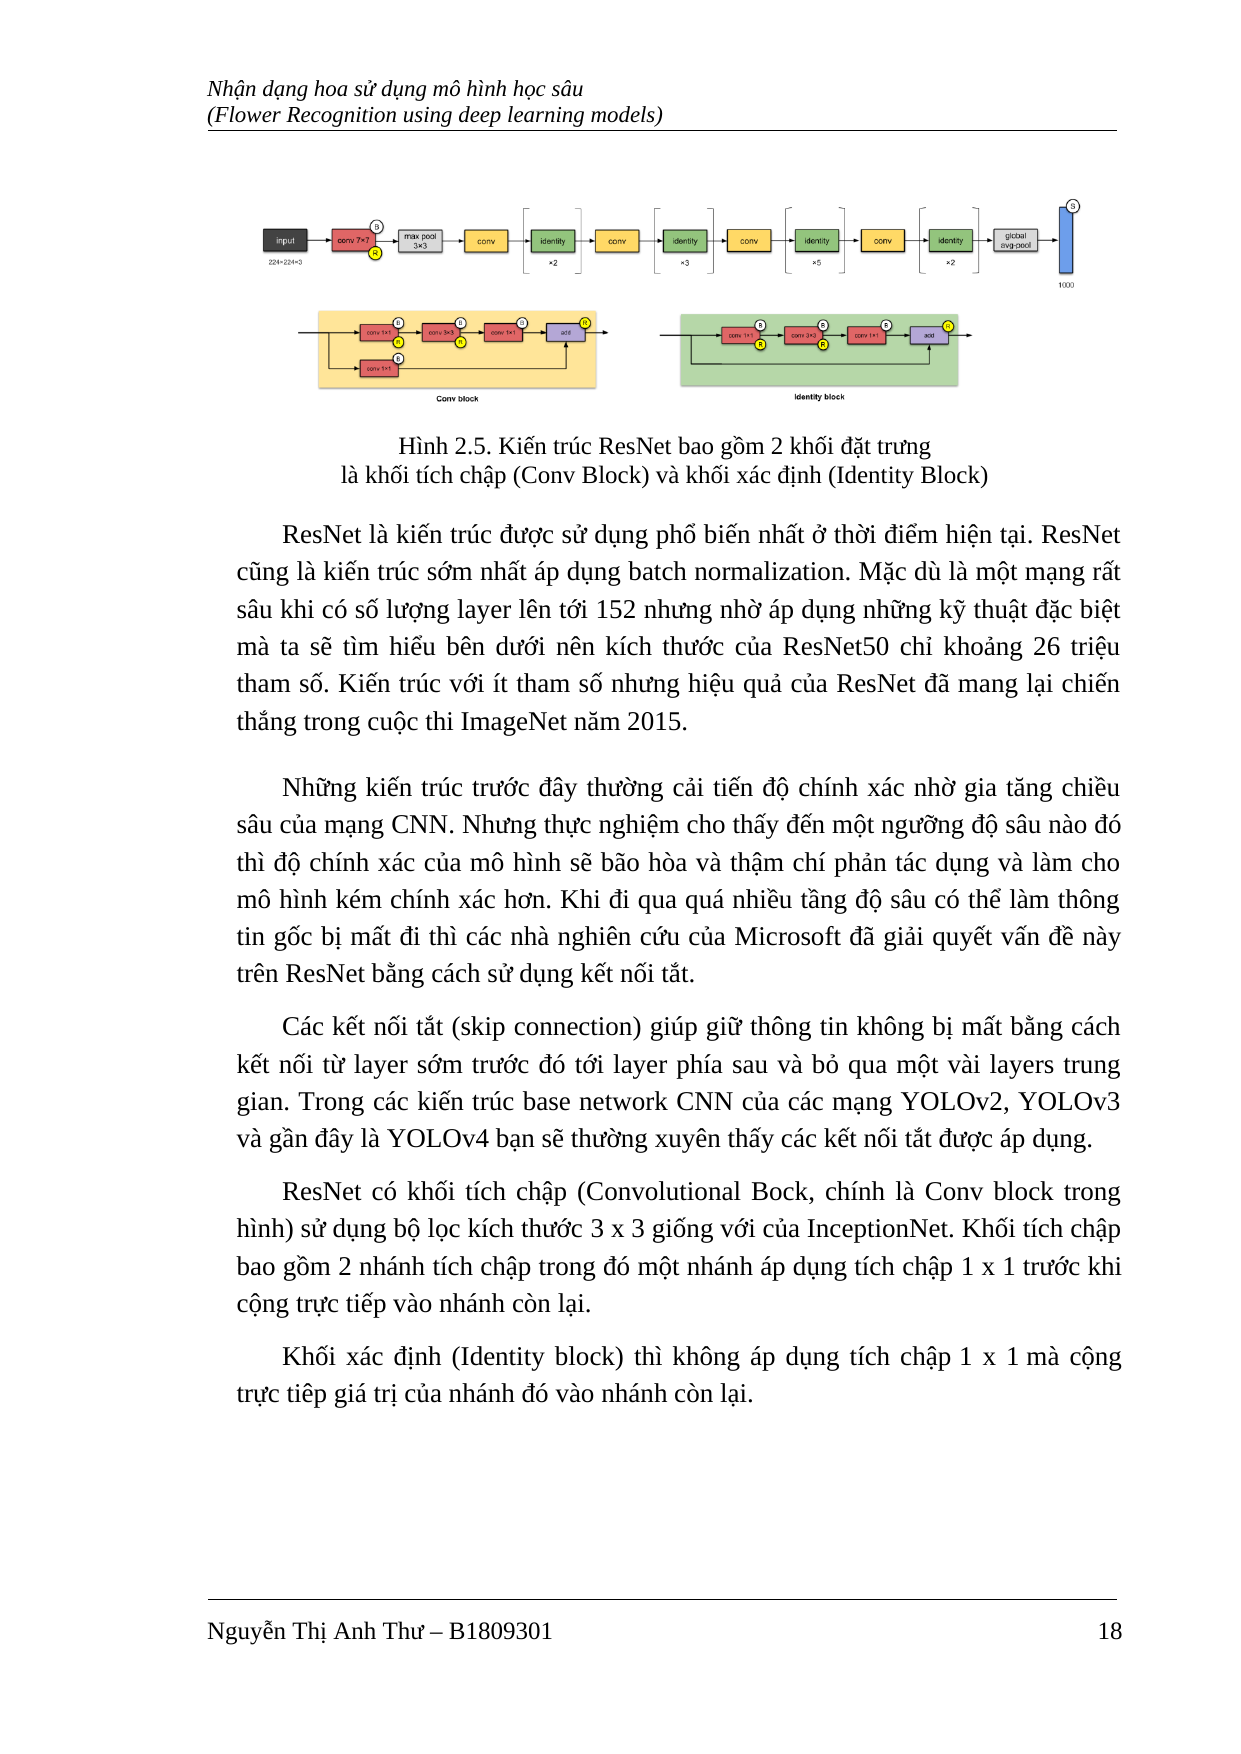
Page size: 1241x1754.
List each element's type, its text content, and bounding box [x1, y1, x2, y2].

text Khối xác định (Identity block) thì không áp dụng tích chập 1 x 1 mà cộng trực tiêp giá trị của nhánh đó vào nhánh còn lại. [236, 1340, 1122, 1408]
text ResNet là kiến trúc được sử dụng phổ biến nhất ở thời điểm hiện tại. ResNet cũng là kiến trúc sớm nhất áp dụng batch normalization. Mặc dù là một mạng rất sâu khi có số lượng layer lên tới 152 nhưng nhờ áp dụng những kỹ thuật đặc biệt mà ta sẽ tìm hiểu bên dưới nên kích thước của ResNet50 chỉ khoảng 26 triệu tham số. Kiến trúc với ít tham số nhưng hiệu quả của ResNet đã mang lại chiến thắng trong cuộc thi ImageNet năm 2015. [236, 698, 1122, 736]
picture [221, 177, 1108, 426]
text là khối tích chập (Conv Block) và khối xác định (Identity Block) [207, 460, 1122, 489]
text ResNet là kiến trúc được sử dụng phổ biến nhất ở thời điểm hiện tại. ResNet cũng là kiến trúc sớm nhất áp dụng batch normalization. Mặc dù là một mạng rất sâu khi có số lượng layer lên tới 152 nhưng nhờ áp dụng những kỹ thuật đặc biệt mà ta sẽ tìm hiểu bên dưới nên kích thước của ResNet50 chỉ khoảng 26 triệu tham số. Kiến trúc với ít tham số nhưng hiệu quả của ResNet đã mang lại chiến thắng trong cuộc thi ImageNet năm 2015. [236, 518, 1122, 555]
text ResNet có khối tích chập (Convolutional Bock, chính là Conv block trong hình) sử dụng bộ lọc kích thước 3 x 3 giống với của InceptionNet. Khối tích chập bao gồm 2 nhánh tích chập trong đó một nhánh áp dụng tích chập 1 x 1 trước khi cộng trực tiếp vào nhánh còn lại. [236, 1175, 1122, 1318]
text Những kiến trúc trước đây thường cải tiến độ chính xác nhờ gia tăng chiều sâu của mạng CNN. Nhưng thực nghiệm cho thấy đến một ngưỡng độ sâu nào đó thì độ chính xác của mô hình sẽ bão hòa và thậm chí phản tác dụng và làm cho mô hình kém chính xác hơn. Khi đi qua quá nhiều tầng độ sâu có thể làm thông tin gốc bị mất đi thì các nhà nghiên cứu của Microsoft đã giải quyết vấn đề này trên ResNet bằng cách sử dụng kết nối tắt. [236, 771, 1122, 989]
text Các kết nối tắt (skip connection) giúp giữ thông tin không bị mất bằng cách kết nối từ layer sớm trước đó tới layer phía sau và bỏ qua một vài layers trung gian. Trong các kiến trúc base network CNN của các mạng YOLOv2, YOLOv3 và gần đây là YOLOv4 bạn sẽ thường xuyên thấy các kết nối tắt được áp dụng. [236, 1010, 1122, 1153]
text Hình 2.5. Kiến trúc ResNet bao gồm 2 khối đặt trưng [207, 431, 1122, 460]
